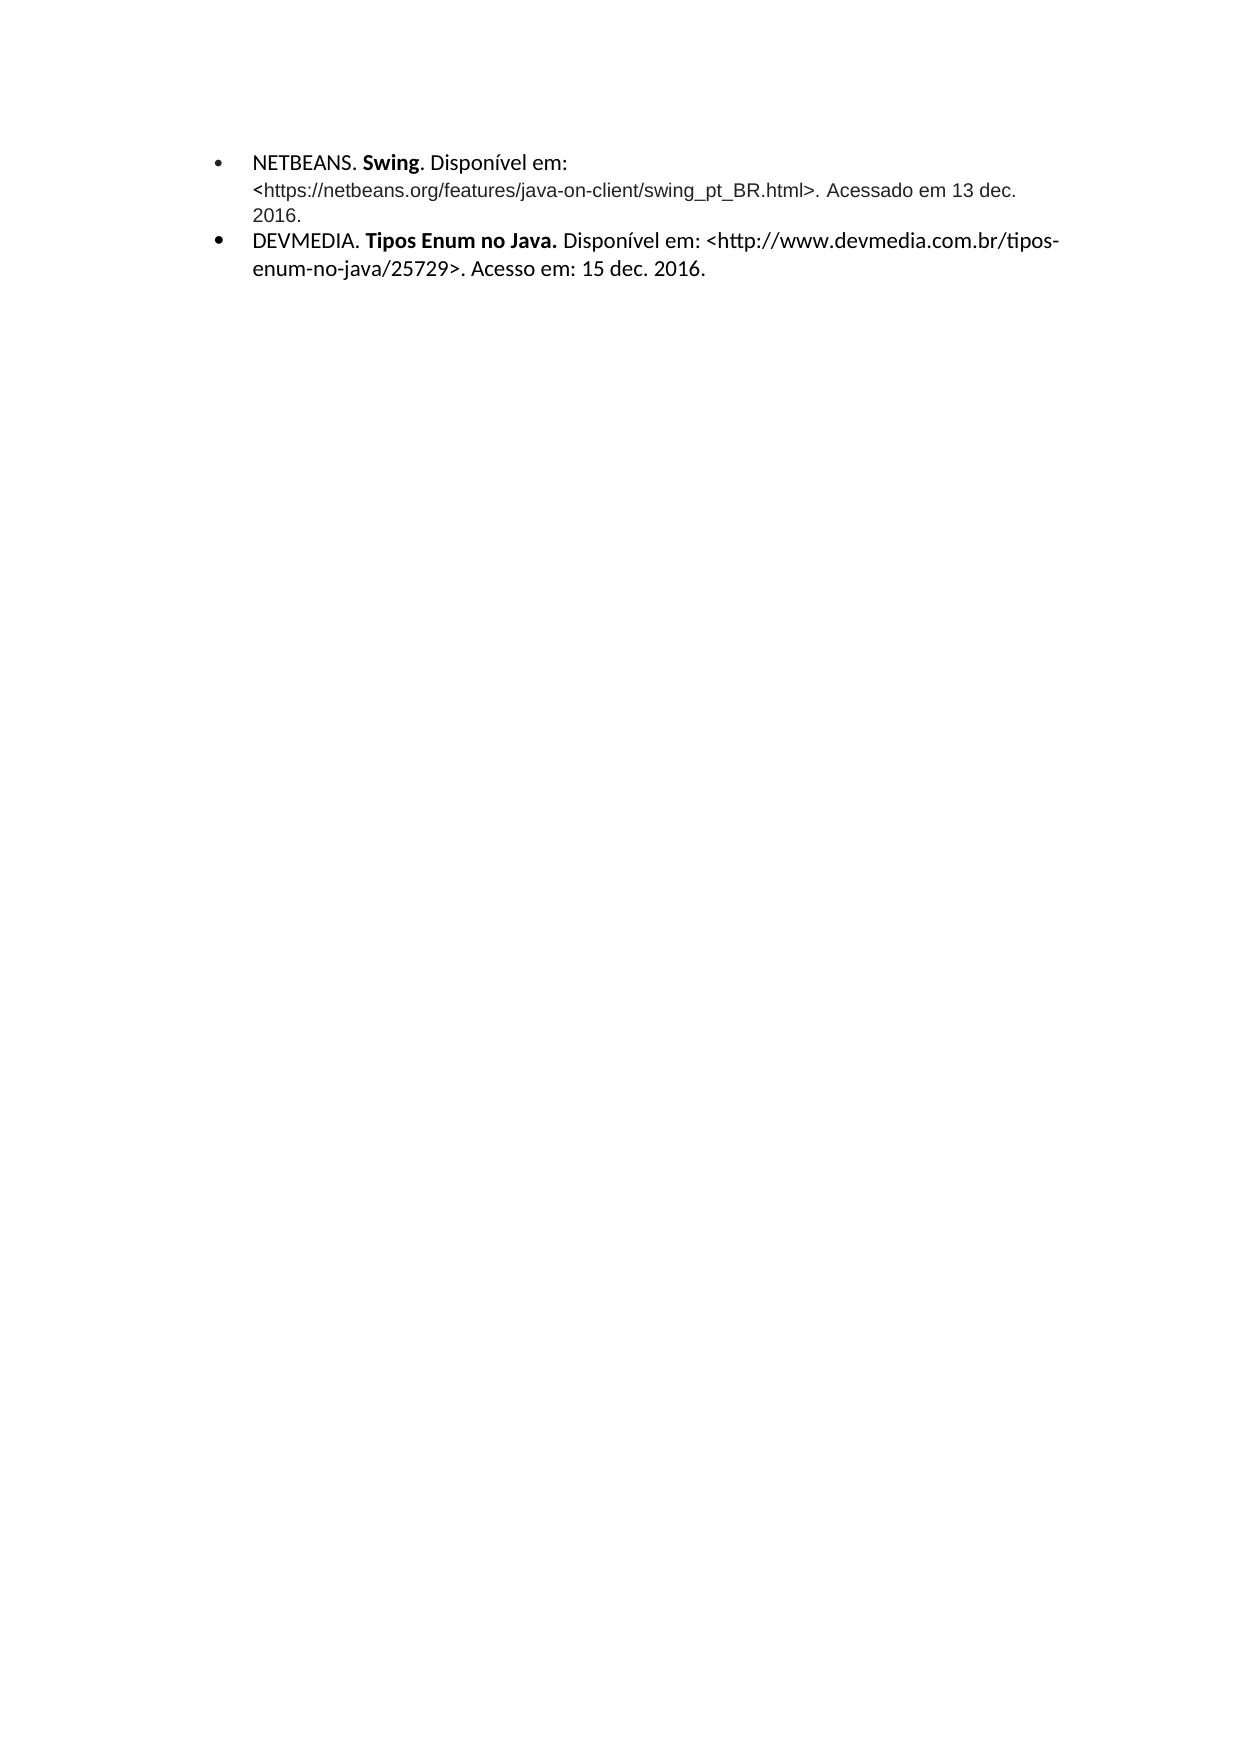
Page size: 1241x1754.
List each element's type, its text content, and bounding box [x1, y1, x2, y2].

list NETBEANS. Swing. Disponível em: <https://netbeans.org/features/java-on-client/swing_pt_BR.html>. Acessado em 13 dec. 2016. [215, 148, 1063, 226]
list DEVMEDIA. Tipos Enum no Java. Disponível em: <http://www.devmedia.com.br/tipos-enum-no-java/25729>. Acesso em: 15 dec. 2016. [215, 226, 1063, 282]
